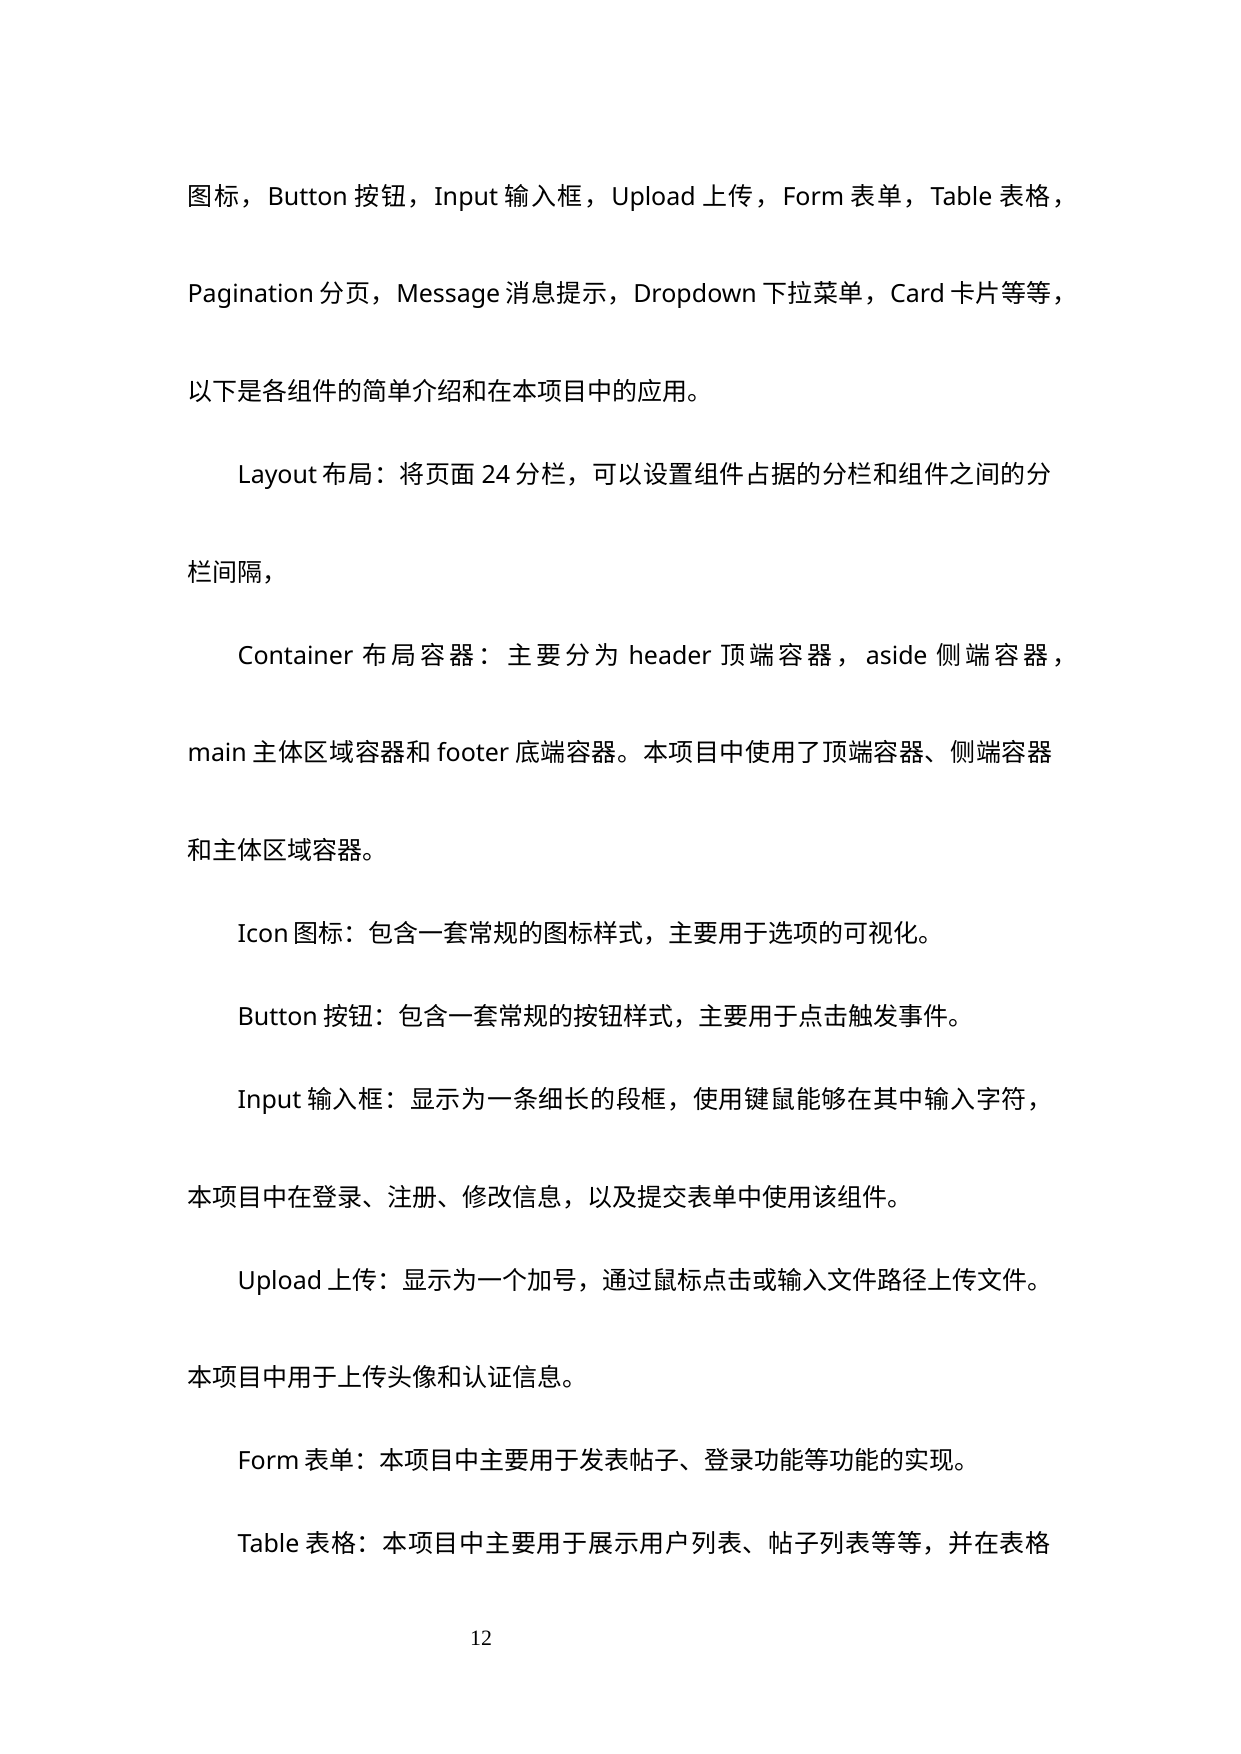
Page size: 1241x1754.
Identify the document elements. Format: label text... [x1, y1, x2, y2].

text Container布局容器：主要分为header顶端容器，aside侧端容器，main主体区域容器和footer底端容器。本项目中使用了顶端容器、侧端容器和主体区域容器。 [187, 621, 1053, 881]
text Layout布局：将页面24分栏，可以设置组件占据的分栏和组件之间的分栏间隔， [187, 440, 1053, 603]
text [187, 1509, 1053, 1574]
text Upload上传：显示为一个加号，通过鼠标点击或输入文件路径上传文件。本项目中用于上传头像和认证信息。 [187, 1246, 1053, 1408]
text Input输入框：显示为一条细长的段框，使用键鼠能够在其中输入字符，本项目中在登录、注册、修改信息，以及提交表单中使用该组件。 [187, 1065, 1053, 1228]
text Icon图标：包含一套常规的图标样式，主要用于选项的可视化。 [187, 899, 1053, 964]
text Button按钮：包含一套常规的按钮样式，主要用于点击触发事件。 [187, 982, 1053, 1047]
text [187, 162, 1053, 422]
text Form表单：本项目中主要用于发表帖子、登录功能等功能的实现。 [187, 1426, 1053, 1491]
